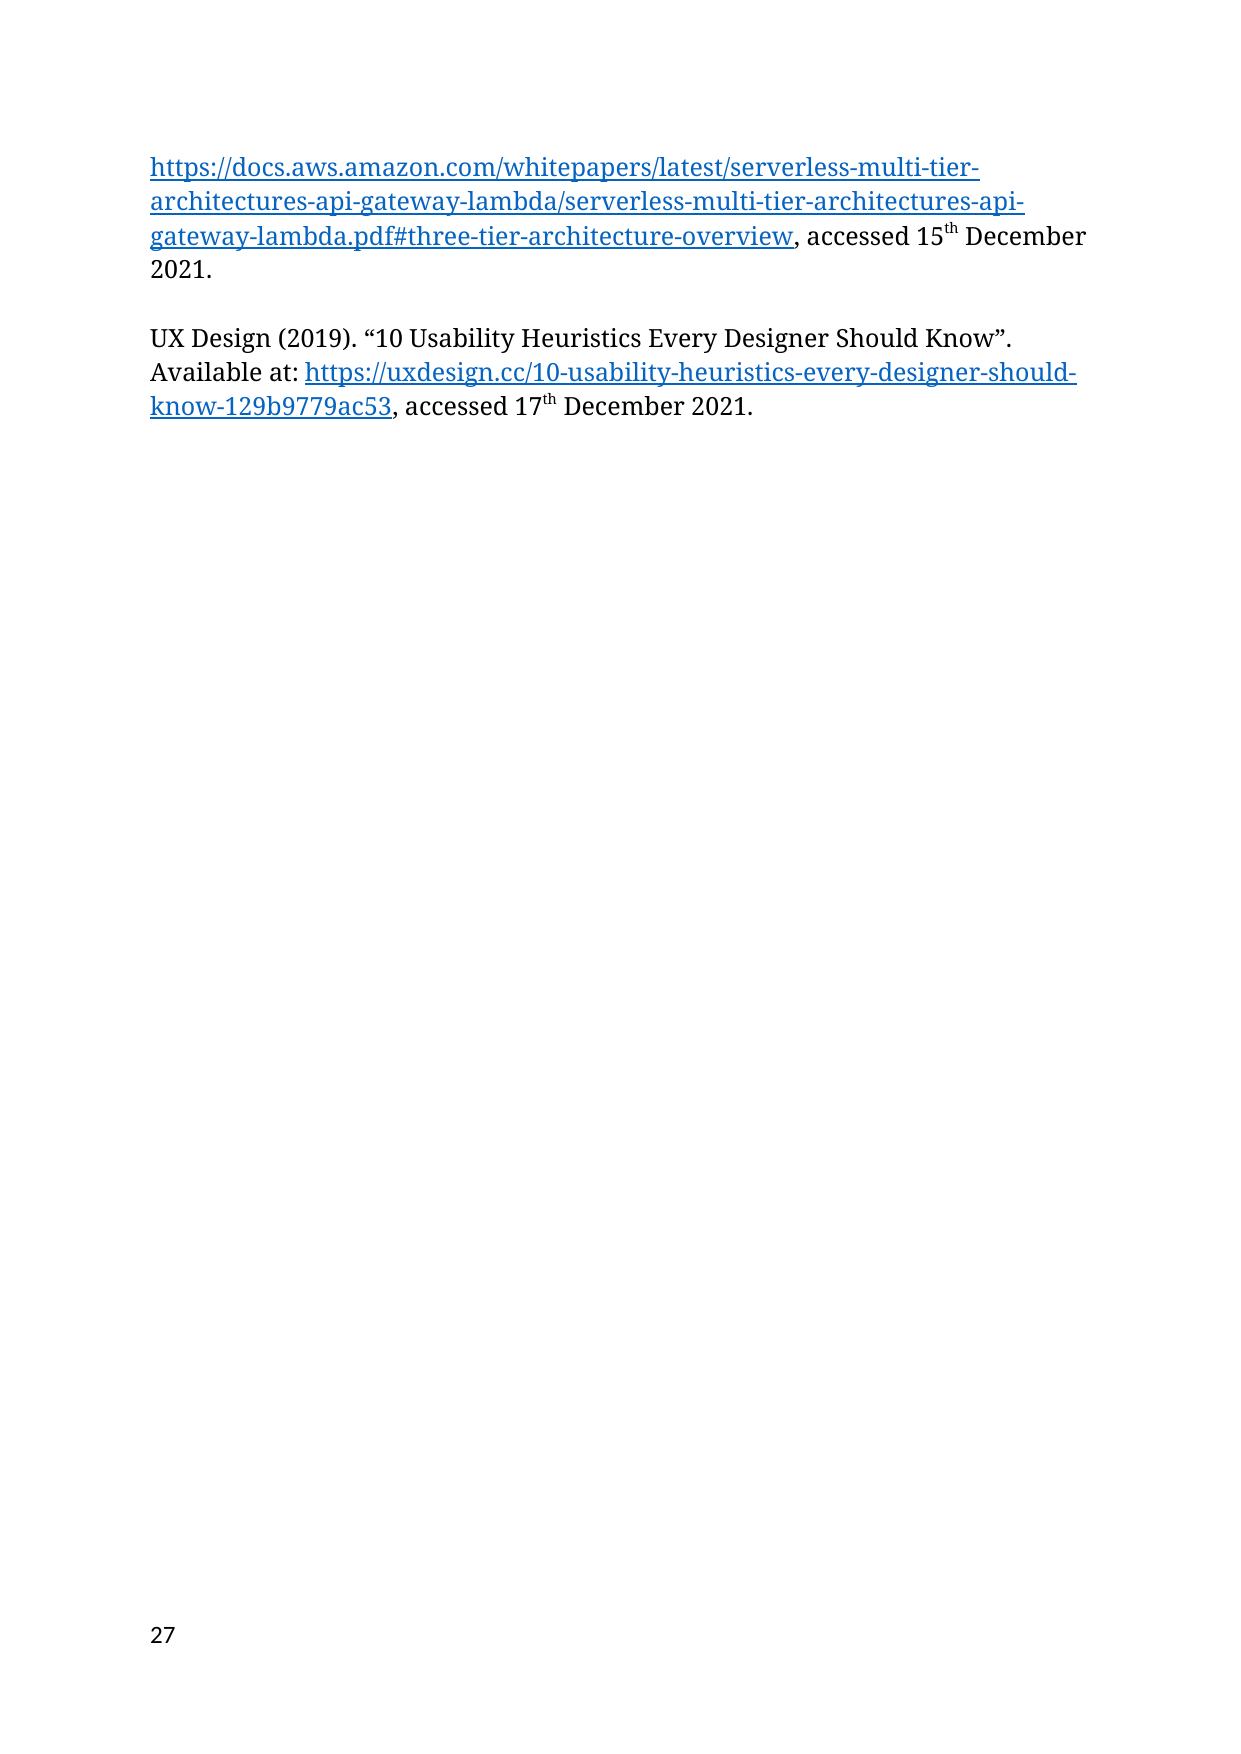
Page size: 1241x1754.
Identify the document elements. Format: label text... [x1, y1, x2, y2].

text UX Design (2019). “10 Usability Heuristics Every Designer Should Know”. Available at: https://uxdesign.cc/10-usability-heuristics-every-designer-should-know-129b9779ac53, accessed 17th December 2021. [150, 320, 1090, 422]
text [150, 150, 1090, 286]
